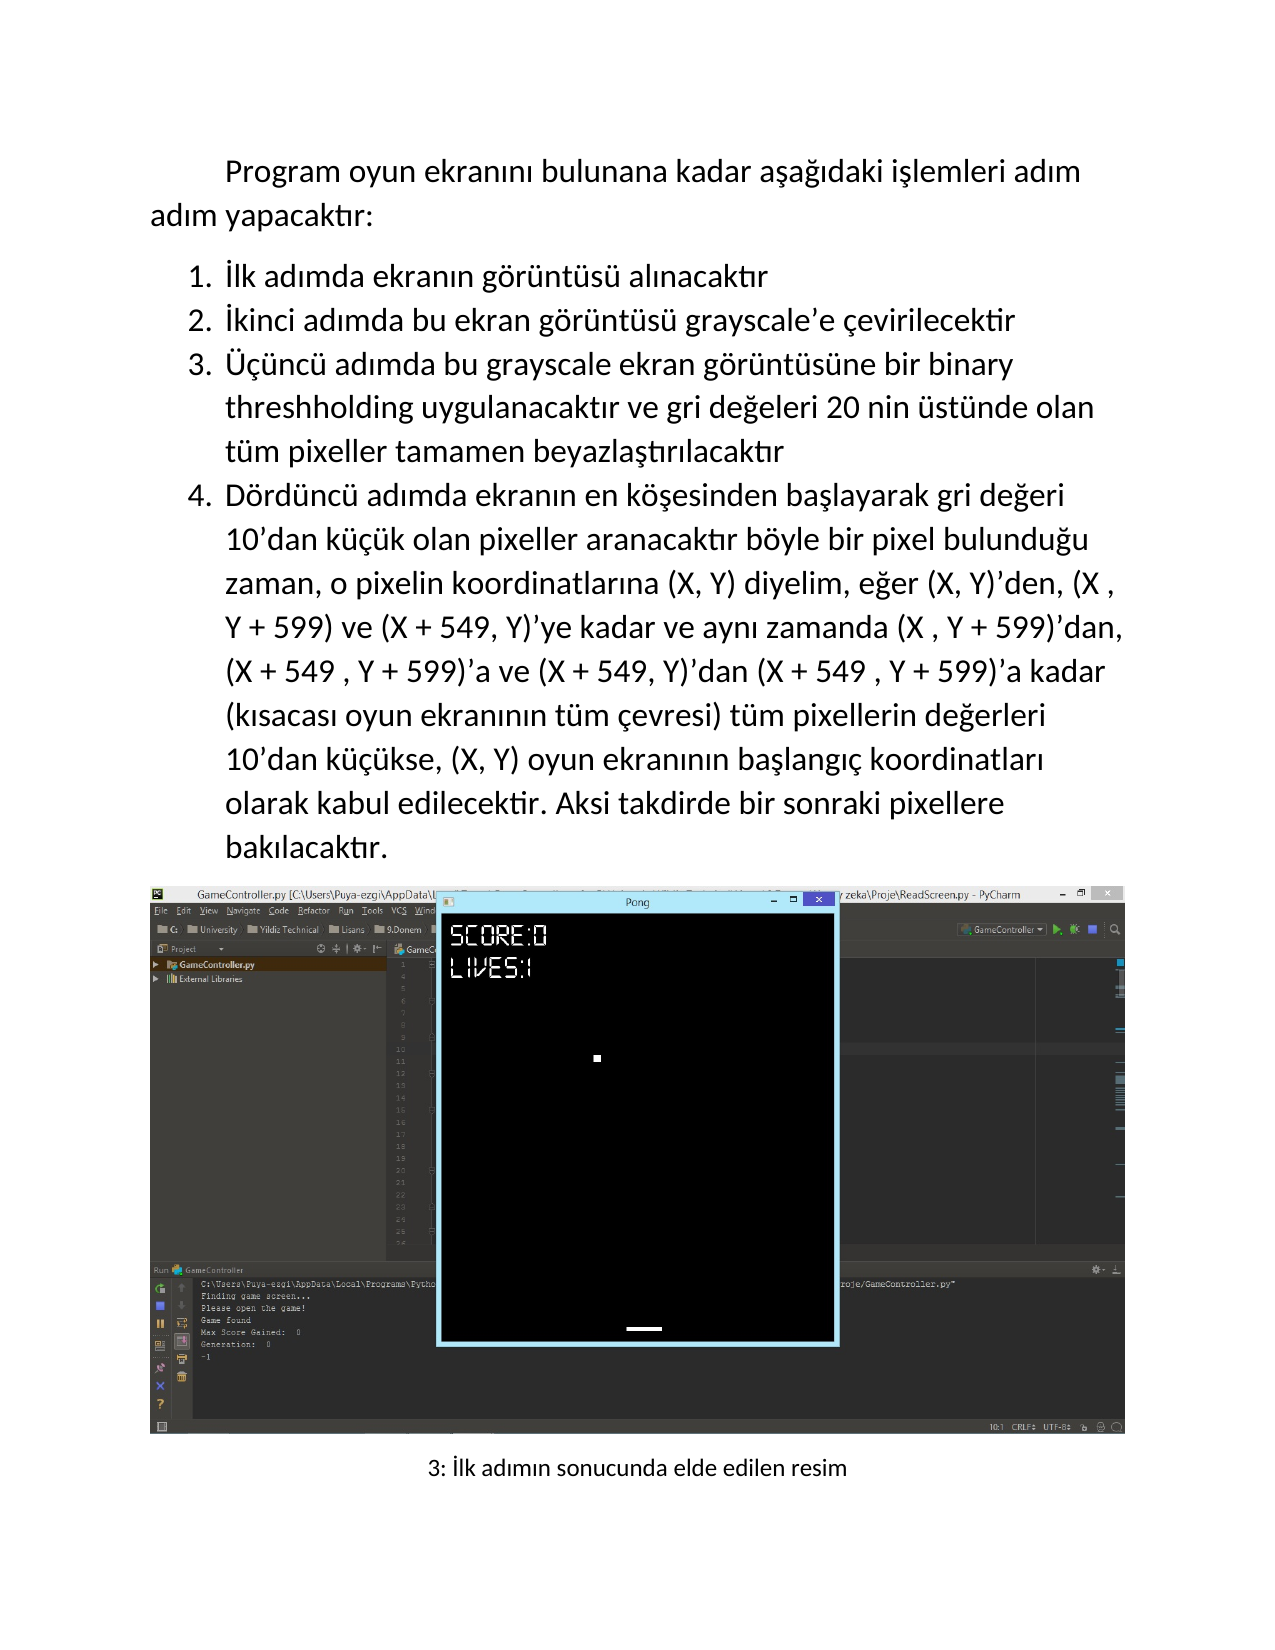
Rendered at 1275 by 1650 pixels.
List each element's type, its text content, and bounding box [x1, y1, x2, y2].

list İlk adımda ekranın görüntüsü alınacaktır [187, 254, 1125, 295]
picture [150, 886, 1125, 1434]
text Program oyun ekranını bulunana kadar aşağıdaki işlemleri adım adım yapacaktır: [150, 150, 1125, 235]
text 3: İlk adımın sonucunda elde edilen resim [150, 1452, 1125, 1483]
list Dördüncü adımda ekranın en köşesinden başlayarak gri değeri 10’dan küçük olan pixeller aranacaktır böyle bir pixel bulunduğu zaman, o pixelin koordinatlarına (X, Y) diyelim, eğer (X, Y)’den, (X , Y + 599) ve (X + 549, Y)’ye kadar ve aynı zamanda (X , Y + 599)’dan, (X + 549 , Y + 599)’a ve (X + 549, Y)’dan (X + 549 , Y + 599)’a kadar (kısacası oyun ekranının tüm çevresi) tüm pixellerin değerleri 10’dan küçükse, (X, Y) oyun ekranının başlangıç koordinatları olarak kabul edilecektir. Aksi takdirde bir sonraki pixellere bakılacaktır. [187, 474, 1125, 867]
list İkinci adımda bu ekran görüntüsü grayscale’e çevirilecektir [187, 298, 1125, 339]
list Üçüncü adımda bu grayscale ekran görüntüsüne bir binary threshholding uygulanacaktır ve gri değeleri 20 nin üstünde olan tüm pixeller tamamen beyazlaştırılacaktır [187, 342, 1125, 471]
